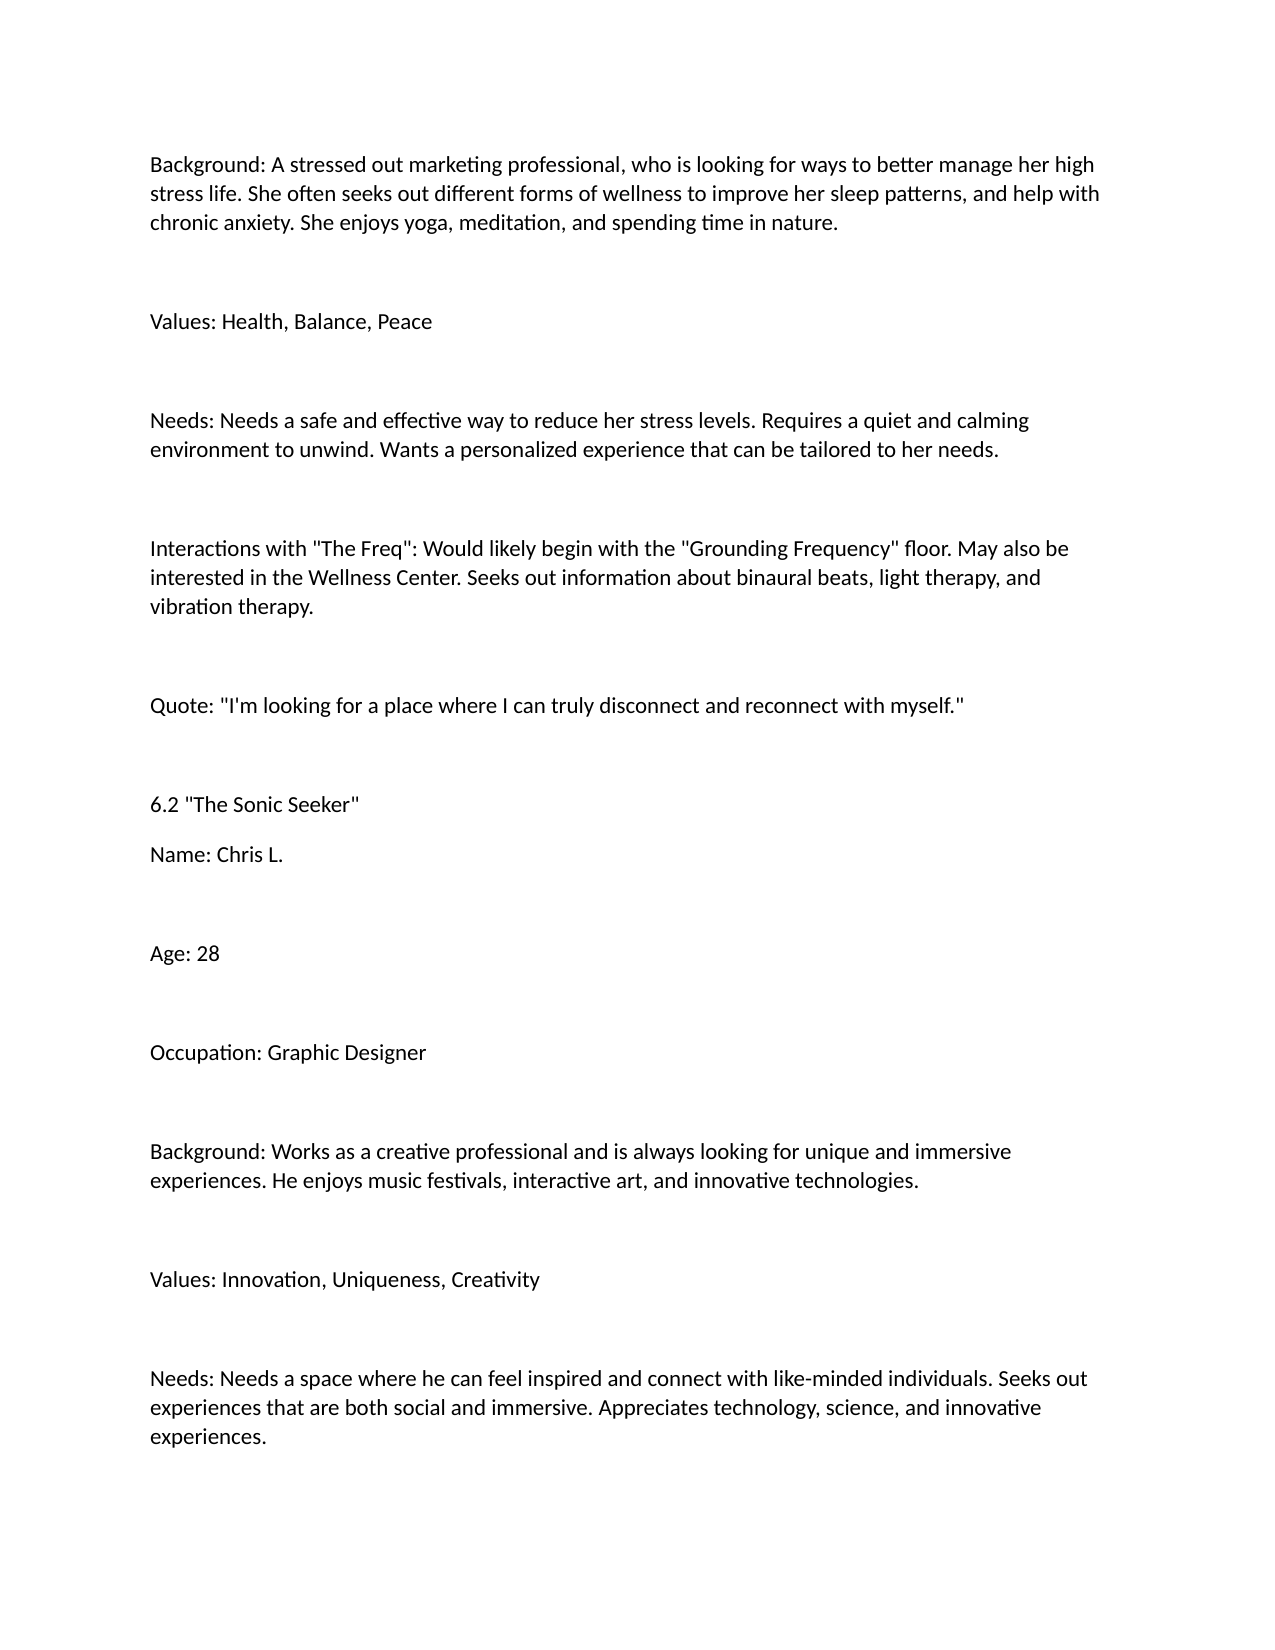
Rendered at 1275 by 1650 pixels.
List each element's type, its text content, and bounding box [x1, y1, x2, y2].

text 6.2 "The Sonic Seeker" [150, 789, 1125, 818]
text Name: Chris L. [150, 839, 1125, 868]
text Background: A stressed out marketing professional, who is looking for ways to better manage her high stress life. She often seeks out different forms of wellness to improve her sleep patterns, and help with chronic anxiety. She enjoys yoga, meditation, and spending time in nature. [150, 150, 1125, 236]
text Background: Works as a creative professional and is always looking for unique and immersive experiences. He enjoys music festivals, interactive art, and innovative technologies. [150, 1137, 1125, 1194]
text Age: 28 [150, 938, 1125, 967]
text Occupation: Graphic Designer [150, 1037, 1125, 1066]
text Values: Health, Balance, Peace [150, 307, 1125, 335]
text Needs: Needs a space where he can feel inspired and connect with like-minded individuals. Seeks out experiences that are both social and immersive. Appreciates technology, science, and innovative experiences. [150, 1364, 1125, 1450]
text Quote: "I'm looking for a place where I can truly disconnect and reconnect with myself." [150, 690, 1125, 719]
text Needs: Needs a safe and effective way to reduce her stress levels. Requires a quiet and calming environment to unwind. Wants a personalized experience that can be tailored to her needs. [150, 406, 1125, 463]
text Values: Innovation, Uniqueness, Creativity [150, 1264, 1125, 1293]
text Interactions with "The Freq": Would likely begin with the "Grounding Frequency" floor. May also be interested in the Wellness Center. Seeks out information about binaural beats, light therapy, and vibration therapy. [150, 534, 1125, 620]
